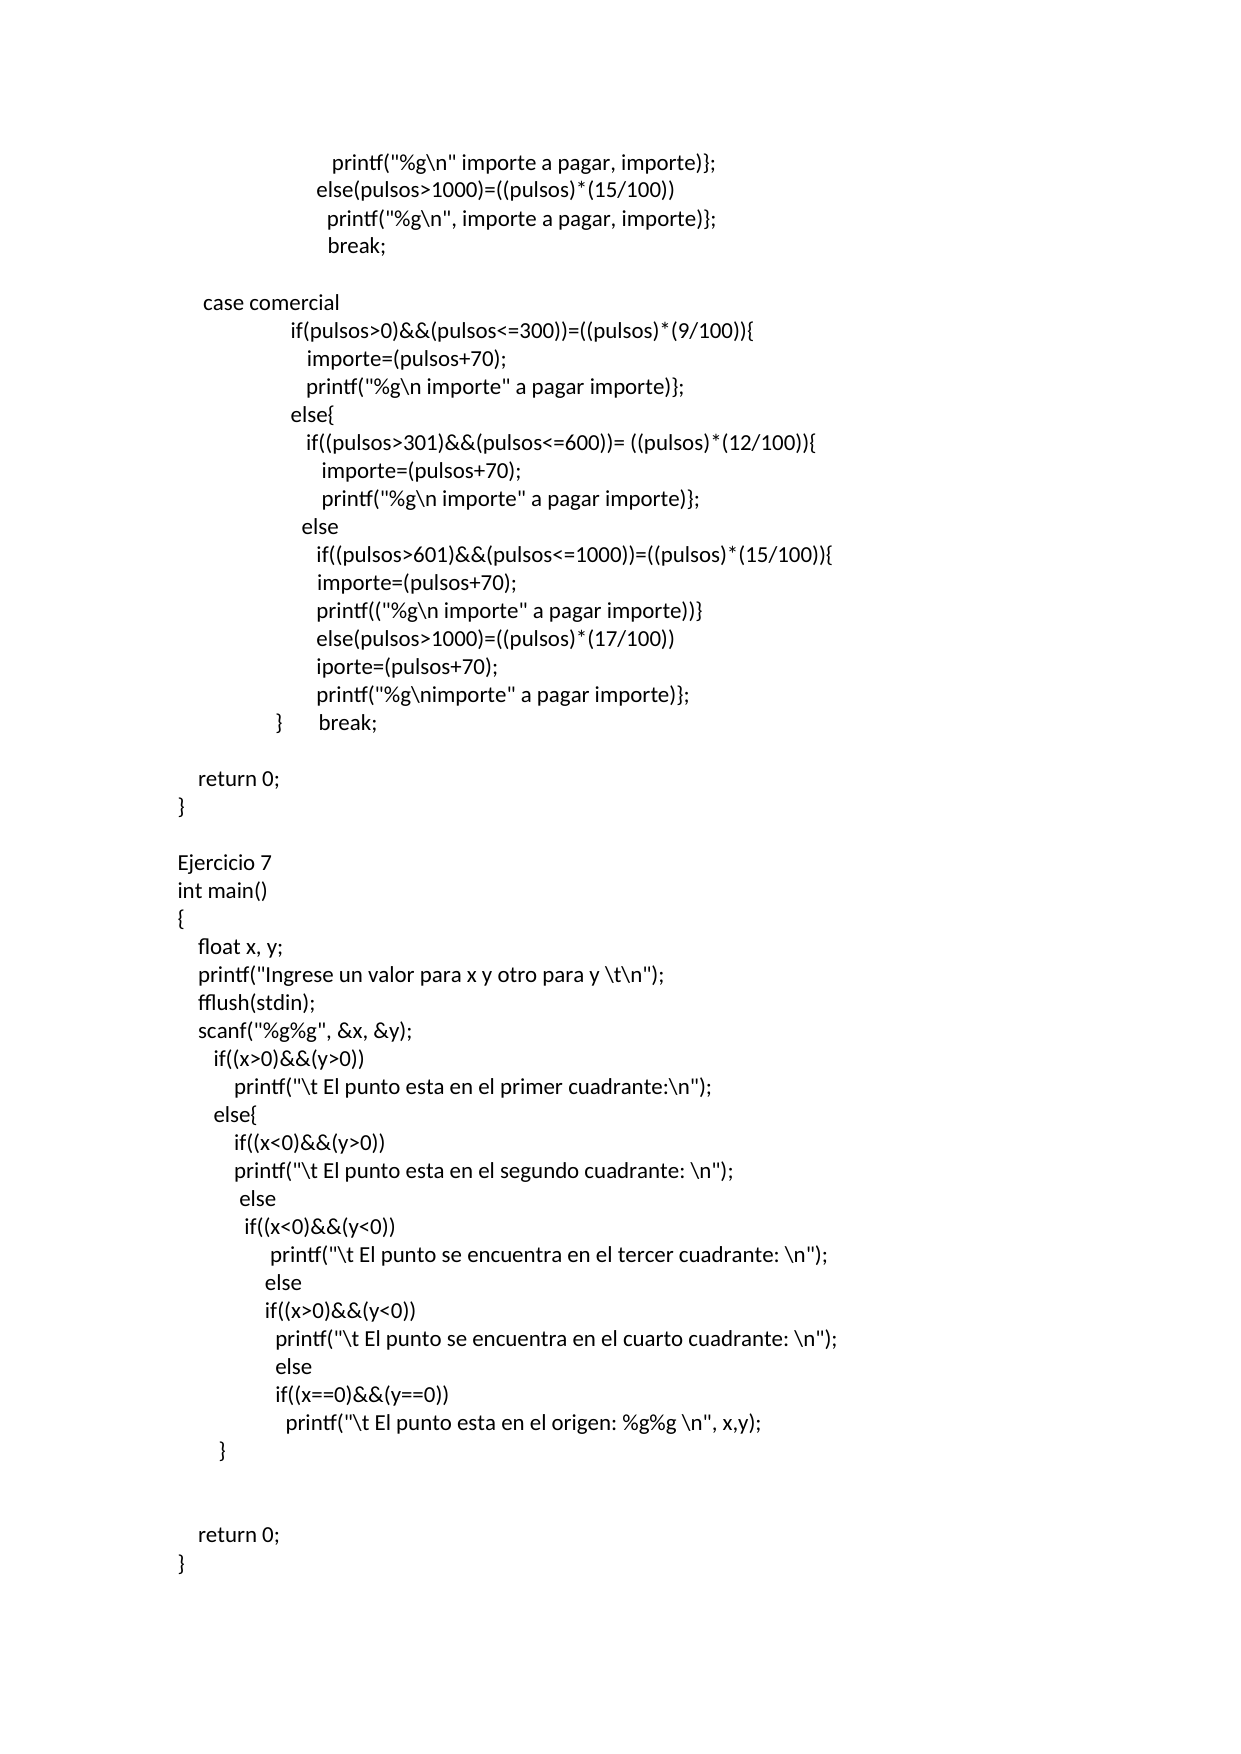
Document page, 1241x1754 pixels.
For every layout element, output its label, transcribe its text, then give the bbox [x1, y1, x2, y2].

text else{ [177, 1100, 1063, 1128]
text { [177, 904, 1063, 932]
text else(pulsos>1000)=((pulsos)*(15/100)) [177, 176, 1063, 204]
text importe=(pulsos+70); [177, 568, 1063, 596]
text else [177, 512, 1063, 540]
text printf("\t El punto se encuentra en el cuarto cuadrante: \n"); [177, 1324, 1063, 1352]
text else(pulsos>1000)=((pulsos)*(17/100)) [177, 624, 1063, 652]
text printf("%g\n" importe a pagar, importe)}; [177, 148, 1063, 176]
text scanf("%g%g", &x, &y); [177, 1016, 1063, 1044]
text if((x==0)&&(y==0)) [177, 1381, 1063, 1408]
text else [177, 1268, 1063, 1296]
text if((x>0)&&(y>0)) [177, 1044, 1063, 1072]
text importe=(pulsos+70); [177, 344, 1063, 372]
text fflush(stdin); [177, 988, 1063, 1016]
text printf("\t El punto esta en el origen: %g%g \n", x,y); [177, 1408, 1063, 1437]
text Ejercicio 7 [177, 848, 1063, 876]
text printf(("%g\n importe" a pagar importe))} [177, 596, 1063, 624]
text } [177, 1437, 1063, 1464]
text } [177, 1549, 1063, 1577]
text printf("%g\n importe" a pagar importe)}; [177, 372, 1063, 400]
text break; [177, 232, 1063, 260]
text if((pulsos>301)&&(pulsos<=600))= ((pulsos)*(12/100)){ [177, 428, 1063, 456]
text printf("%g\n importe" a pagar importe)}; [177, 484, 1063, 512]
text printf("\t El punto se encuentra en el tercer cuadrante: \n"); [177, 1240, 1063, 1268]
text else [177, 1184, 1063, 1212]
text } [177, 792, 1063, 820]
text else [177, 1352, 1063, 1381]
text printf("Ingrese un valor para x y otro para y \t\n"); [177, 960, 1063, 988]
text iporte=(pulsos+70); [177, 652, 1063, 680]
text } break; [177, 708, 1063, 736]
text printf("\t El punto esta en el primer cuadrante:\n"); [177, 1072, 1063, 1100]
text if((x>0)&&(y<0)) [177, 1296, 1063, 1324]
text if((x<0)&&(y>0)) [177, 1128, 1063, 1156]
text int main() [177, 876, 1063, 904]
text if((pulsos>601)&&(pulsos<=1000))=((pulsos)*(15/100)){ [177, 540, 1063, 568]
text return 0; [177, 764, 1063, 792]
text else{ [177, 400, 1063, 428]
text if(pulsos>0)&&(pulsos<=300))=((pulsos)*(9/100)){ [177, 316, 1063, 344]
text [177, 204, 1063, 232]
text return 0; [177, 1521, 1063, 1549]
text if((x<0)&&(y<0)) [177, 1212, 1063, 1240]
text printf("\t El punto esta en el segundo cuadrante: \n"); [177, 1156, 1063, 1184]
text importe=(pulsos+70); [177, 456, 1063, 484]
text float x, y; [177, 932, 1063, 960]
text case comercial [177, 288, 1063, 316]
text printf("%g\nimporte" a pagar importe)}; [177, 680, 1063, 708]
